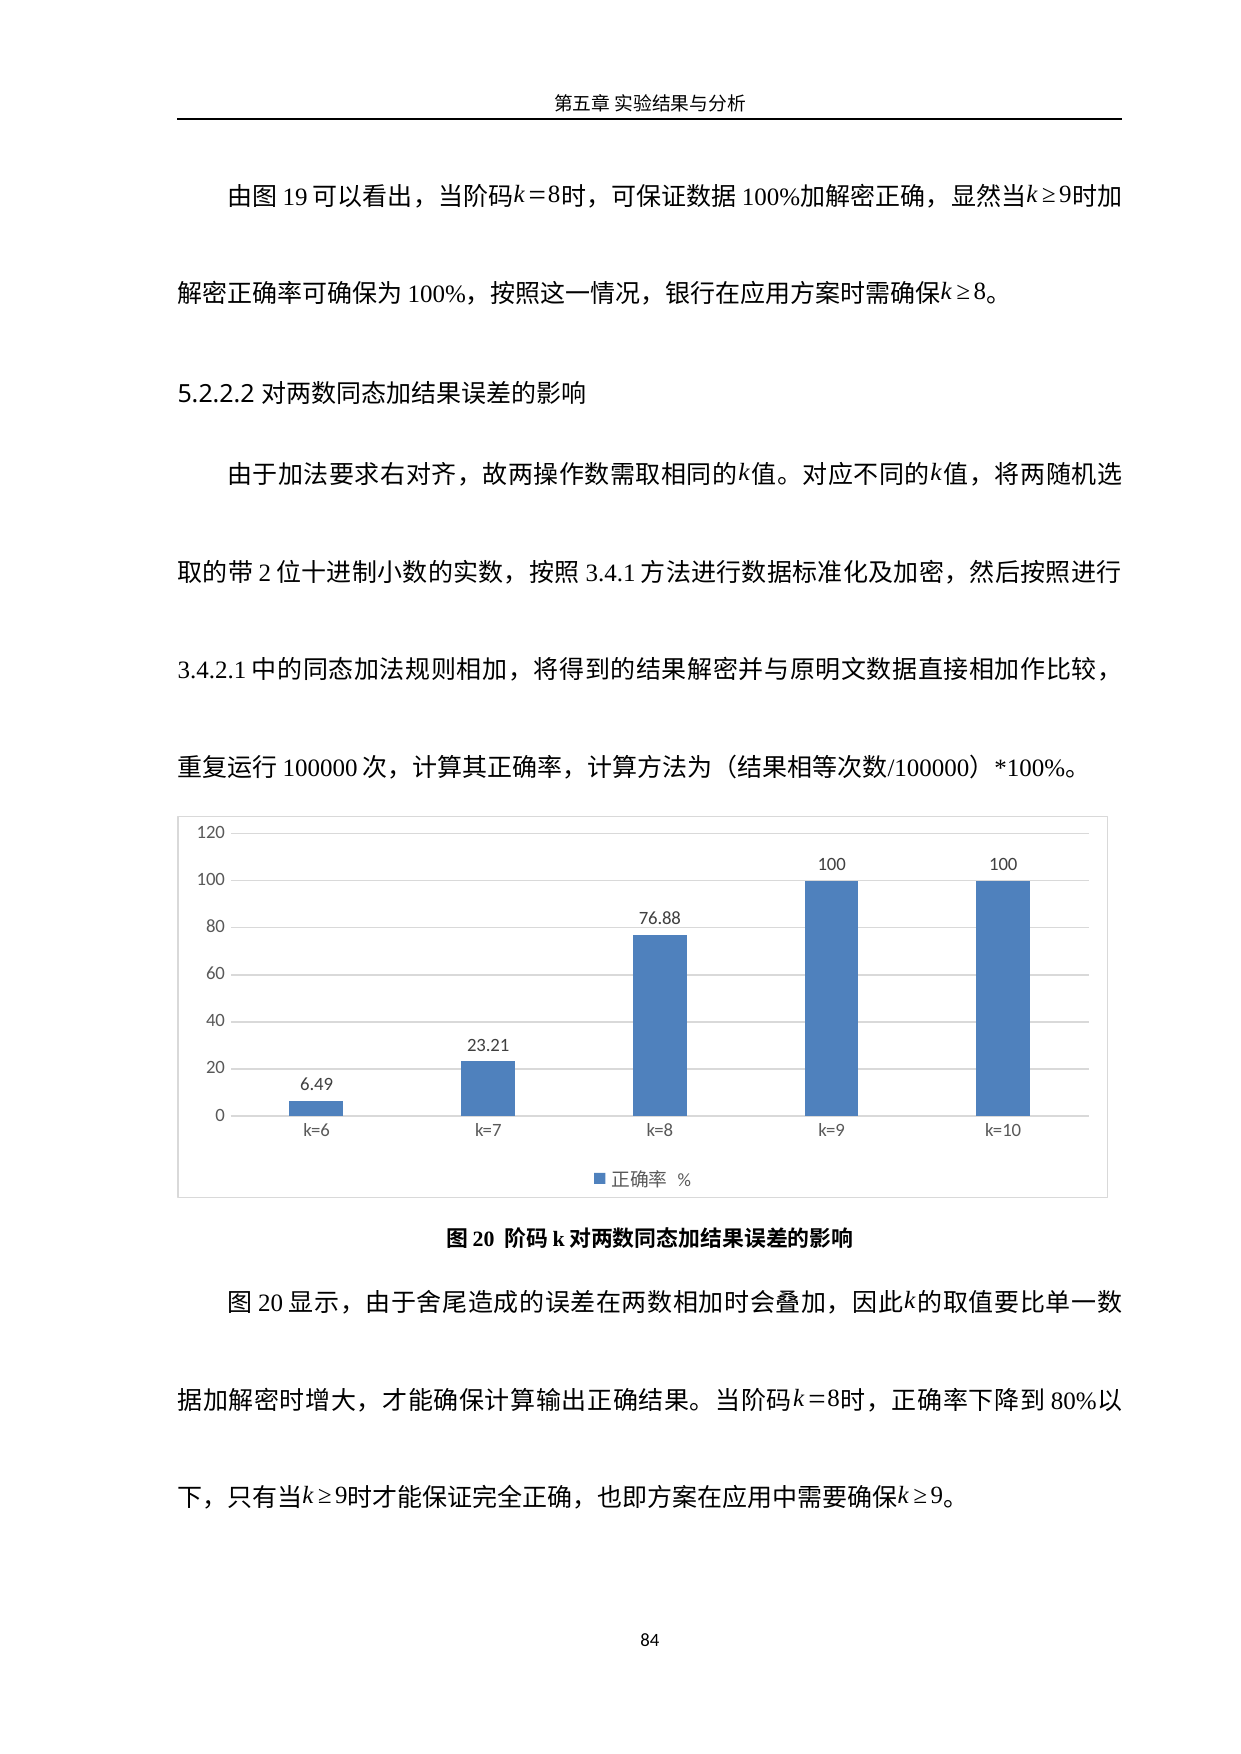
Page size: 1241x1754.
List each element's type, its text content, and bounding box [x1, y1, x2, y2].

subtitle 5.2.2.2 对两数同态加结果误差的影响 [177, 359, 1122, 424]
text 由于加法要求右对齐，故两操作数需取相同的值。对应不同的值，将两随机选取的带2位十进制小数的实数，按照3.4.1方法进行数据标准化及加密，然后按照进行3.4.2.1中的同态加法规则相加，将得到的结果解密并与原明文数据直接相加作比较，重复运行100000次，计算其正确率，计算方法为（结果相等次数/100000）*100%。 [177, 440, 1122, 798]
